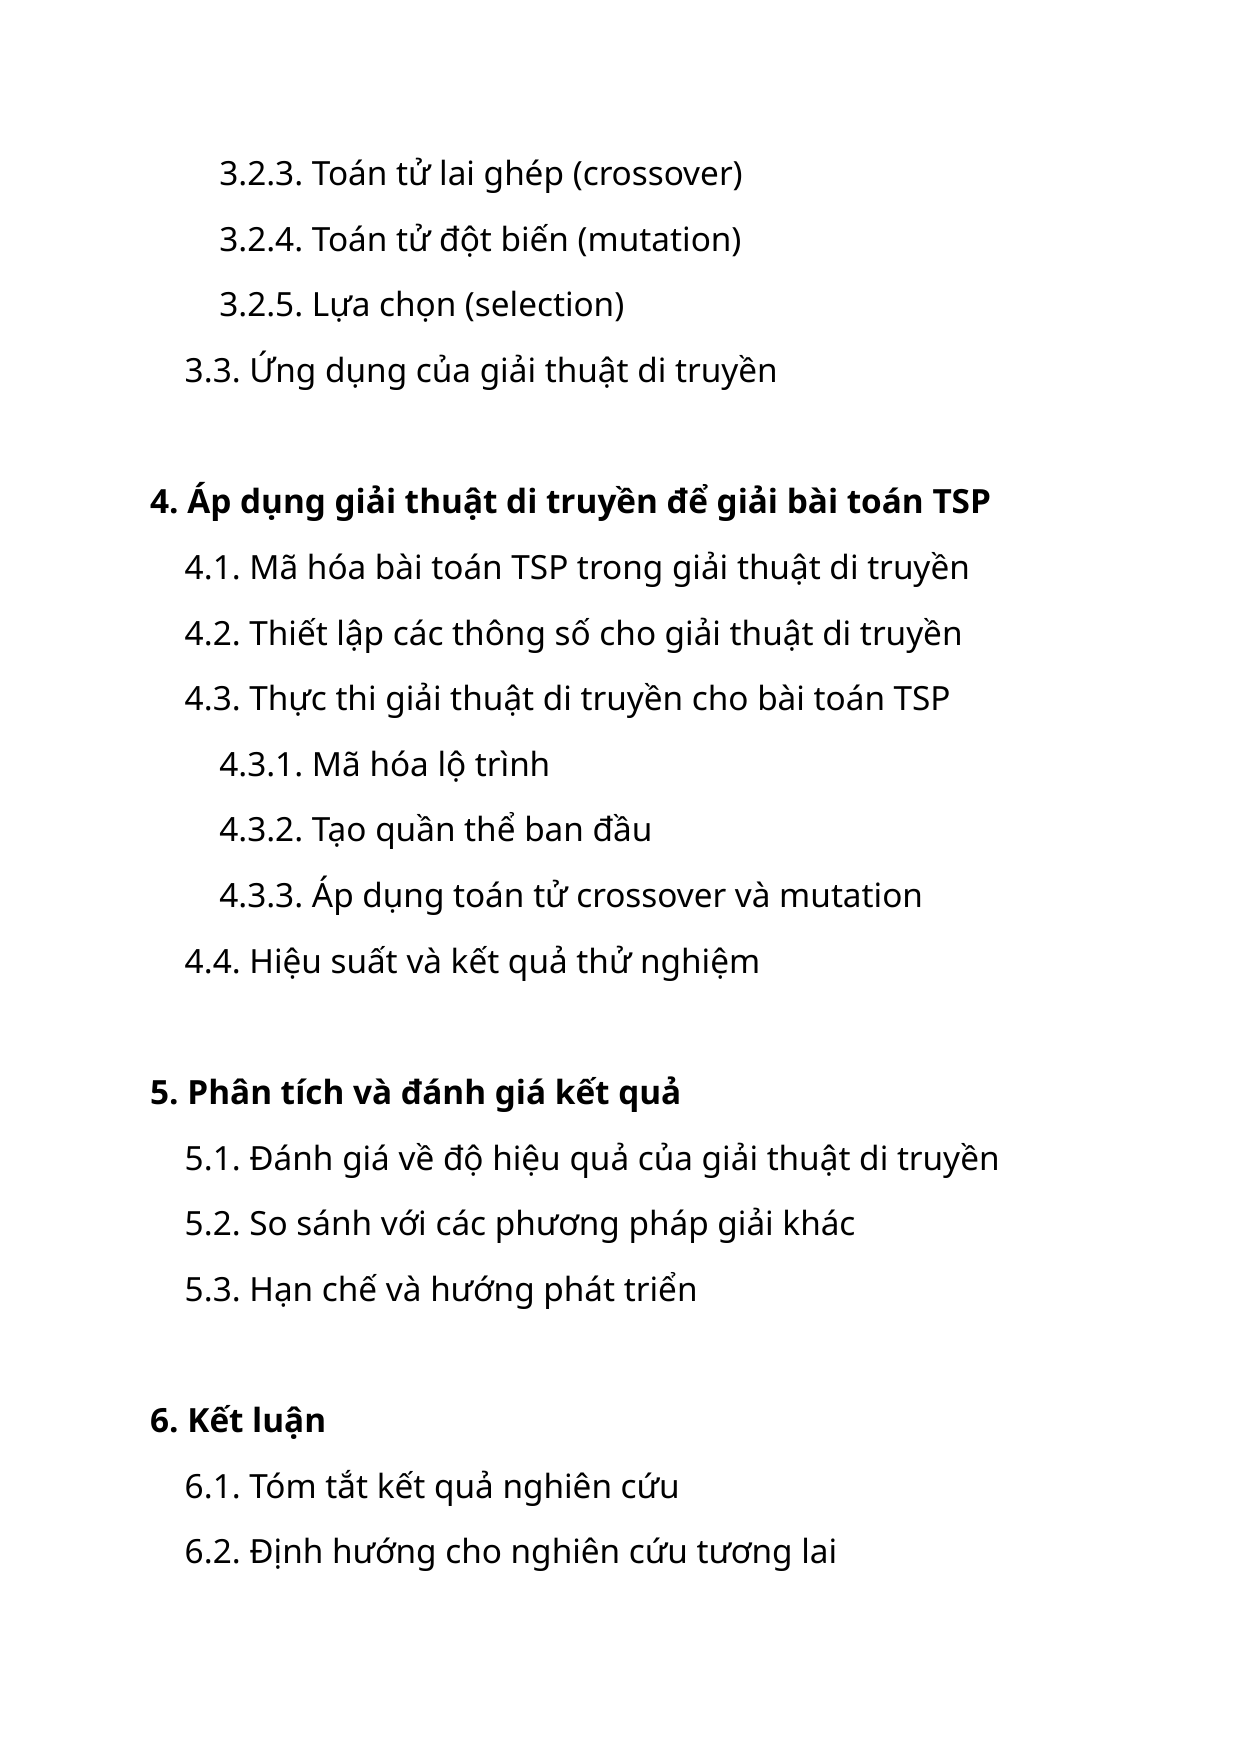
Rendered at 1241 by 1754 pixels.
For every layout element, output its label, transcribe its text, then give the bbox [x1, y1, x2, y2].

text 4.3.3. Áp dụng toán tử crossover và mutation [150, 872, 1090, 917]
text 3.2.4. Toán tử đột biến (mutation) [150, 216, 1090, 261]
text 4.4. Hiệu suất và kết quả thử nghiệm [150, 937, 1090, 983]
text 5.2. So sánh với các phương pháp giải khác [150, 1200, 1090, 1245]
text 3.3. Ứng dụng của giải thuật di truyền [150, 347, 1090, 392]
text 3.2.5. Lựa chọn (selection) [150, 281, 1090, 327]
text 4.2. Thiết lập các thông số cho giải thuật di truyền [150, 609, 1090, 655]
text 4.1. Mã hóa bài toán TSP trong giải thuật di truyền [150, 544, 1090, 589]
text 3.2.3. Toán tử lai ghép (crossover) [150, 150, 1090, 195]
text 6.2. Định hướng cho nghiên cứu tương lai [150, 1528, 1090, 1573]
text 4.3.2. Tạo quần thể ban đầu [150, 806, 1090, 852]
text 4.3. Thực thi giải thuật di truyền cho bài toán TSP [150, 675, 1090, 720]
text 5.3. Hạn chế và hướng phát triển [150, 1266, 1090, 1311]
text 5.1. Đánh giá về độ hiệu quả của giải thuật di truyền [150, 1134, 1090, 1180]
text 4.3.1. Mã hóa lộ trình [150, 741, 1090, 786]
text 5. Phân tích và đánh giá kết quả [150, 1069, 1090, 1114]
text 6.1. Tóm tắt kết quả nghiên cứu [150, 1462, 1090, 1508]
text 4. Áp dụng giải thuật di truyền để giải bài toán TSP [150, 478, 1090, 523]
text 6. Kết luận [150, 1397, 1090, 1442]
